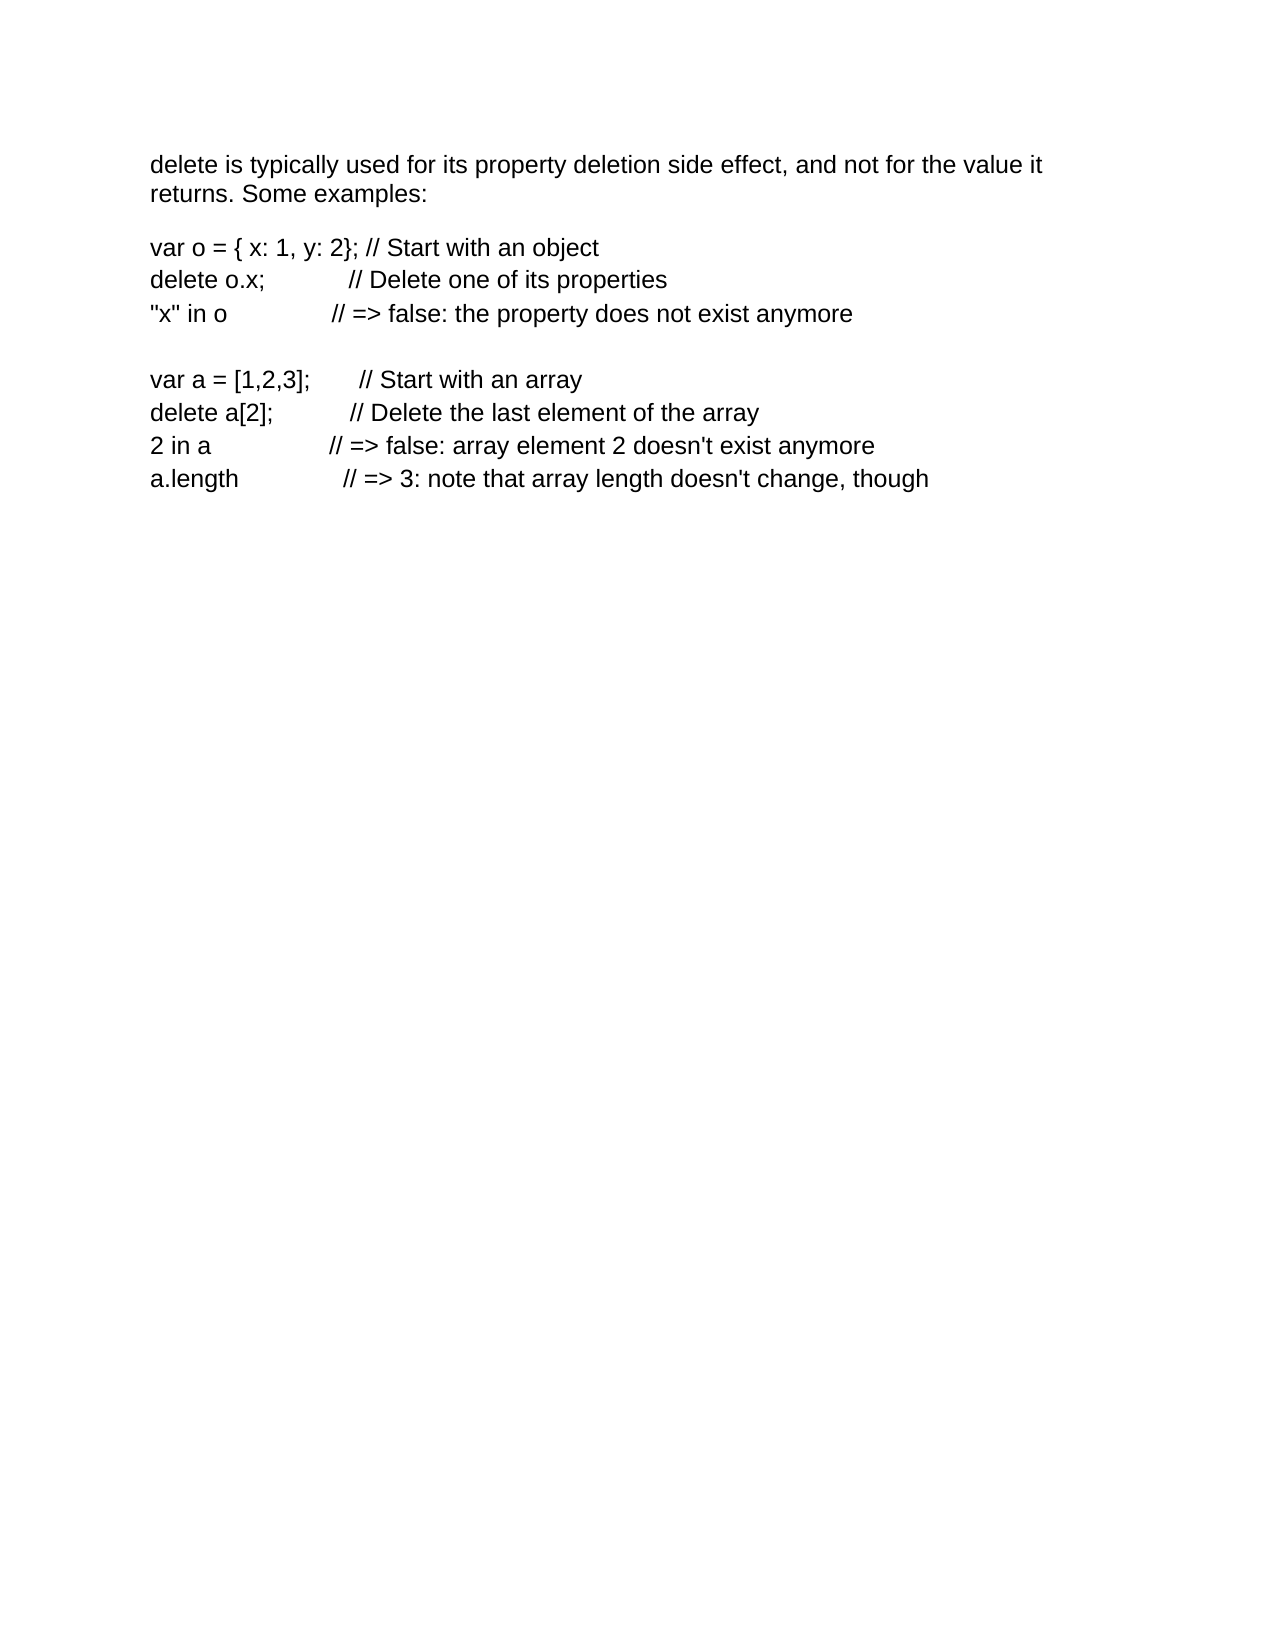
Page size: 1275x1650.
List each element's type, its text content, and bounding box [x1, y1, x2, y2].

text delete a[2]; // Delete the last element of the array [150, 398, 1125, 426]
text var a = [1,2,3]; // Start with an array [150, 364, 1125, 393]
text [150, 150, 1125, 207]
text a.length // => 3: note that array length doesn't change, though [150, 464, 1125, 492]
text var o = { x: 1, y: 2}; // Start with an object [150, 232, 1125, 261]
text delete o.x; // Delete one of its properties [150, 266, 1125, 294]
text "x" in o // => false: the property does not exist anymore [150, 298, 1125, 327]
text 2 in a // => false: array element 2 doesn't exist anymore [150, 431, 1125, 459]
